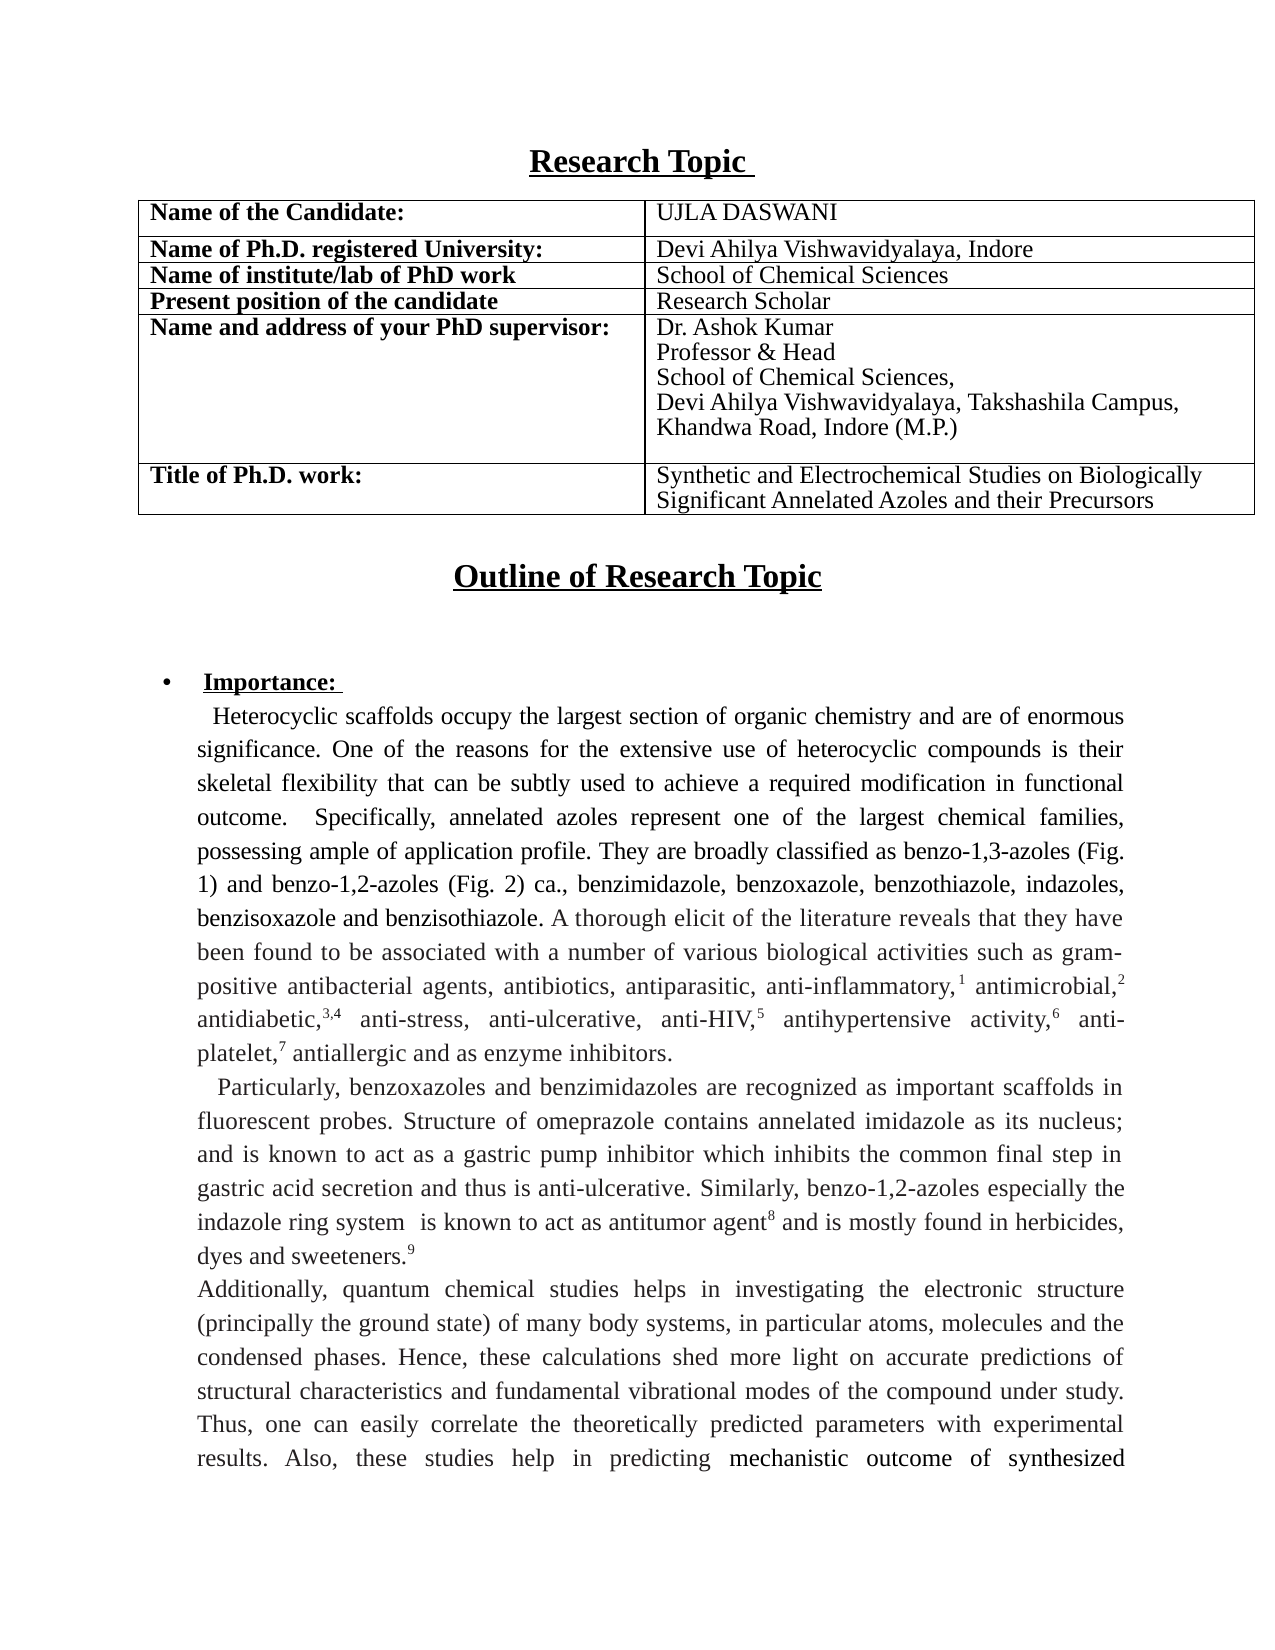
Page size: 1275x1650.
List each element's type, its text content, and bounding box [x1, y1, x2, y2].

table_cell Synthetic and Electrochemical Studies on Biologically Significant Annelated Azoles and their Precursors [646, 464, 1254, 514]
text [150, 1271, 1125, 1473]
table_cell Present position of the candidate [139, 289, 644, 314]
table_header UJLA DASWANI [646, 201, 1254, 236]
table_cell Research Scholar [646, 289, 1254, 314]
text Research Topic [150, 150, 1125, 179]
table_cell Title of Ph.D. work: [139, 464, 644, 514]
table_cell Devi Ahilya Vishwavidyalaya, Indore [646, 237, 1254, 262]
text Heterocyclic scaffolds occupy the largest section of organic chemistry and are of enormous significance. One of the reasons for the extensive use of heterocyclic compounds is their skeletal flexibility that can be subtly used to achieve a required modification in functional outcome. Specifically, annelated azoles represent one of the largest chemical families, possessing ample of application profile. They are broadly classified as benzo-1,3-azoles (Fig. 1) and benzo-1,2-azoles (Fig. 2) ca., benzimidazole, benzoxazole, benzothiazole, indazoles, benzisoxazole and benzisothiazole. A thorough elicit of the literature reveals that they have been found to be associated with a number of various biological activities such as gram-positive antibacterial agents, antibiotics, antiparasitic, anti-inflammatory,1 antimicrobial,2 antidiabetic,3,4 anti-stress, anti-ulcerative, anti-HIV,5 antihypertensive activity,6 anti-platelet,7 antiallergic and as enzyme inhibitors. [150, 697, 1125, 1068]
text Outline of Research Topic [150, 564, 1125, 593]
table_header Name of the Candidate: [139, 201, 644, 236]
table_cell Name of institute/lab of PhD work [139, 263, 644, 288]
list Importance: [162, 663, 1125, 697]
text Particularly, benzoxazoles and benzimidazoles are recognized as important scaffolds in fluorescent probes. Structure of omeprazole contains annelated imidazole as its nucleus; and is known to act as a gastric pump inhibitor which inhibits the common final step in gastric acid secretion and thus is anti-ulcerative. Similarly, benzo-1,2-azoles especially the indazole ring system is known to act as antitumor agent8 and is mostly found in herbicides, dyes and sweeteners.9 [150, 1068, 1125, 1271]
table_cell Name of Ph.D. registered University: [139, 237, 644, 262]
table_cell School of Chemical Sciences [646, 263, 1254, 288]
table_cell Name and address of your PhD supervisor: [139, 315, 644, 463]
table_cell Dr. Ashok Kumar Professor & Head School of Chemical Sciences, Devi Ahilya Vishwavidyalaya, Takshashila Campus, Khandwa Road, Indore (M.P.) [646, 315, 1254, 463]
